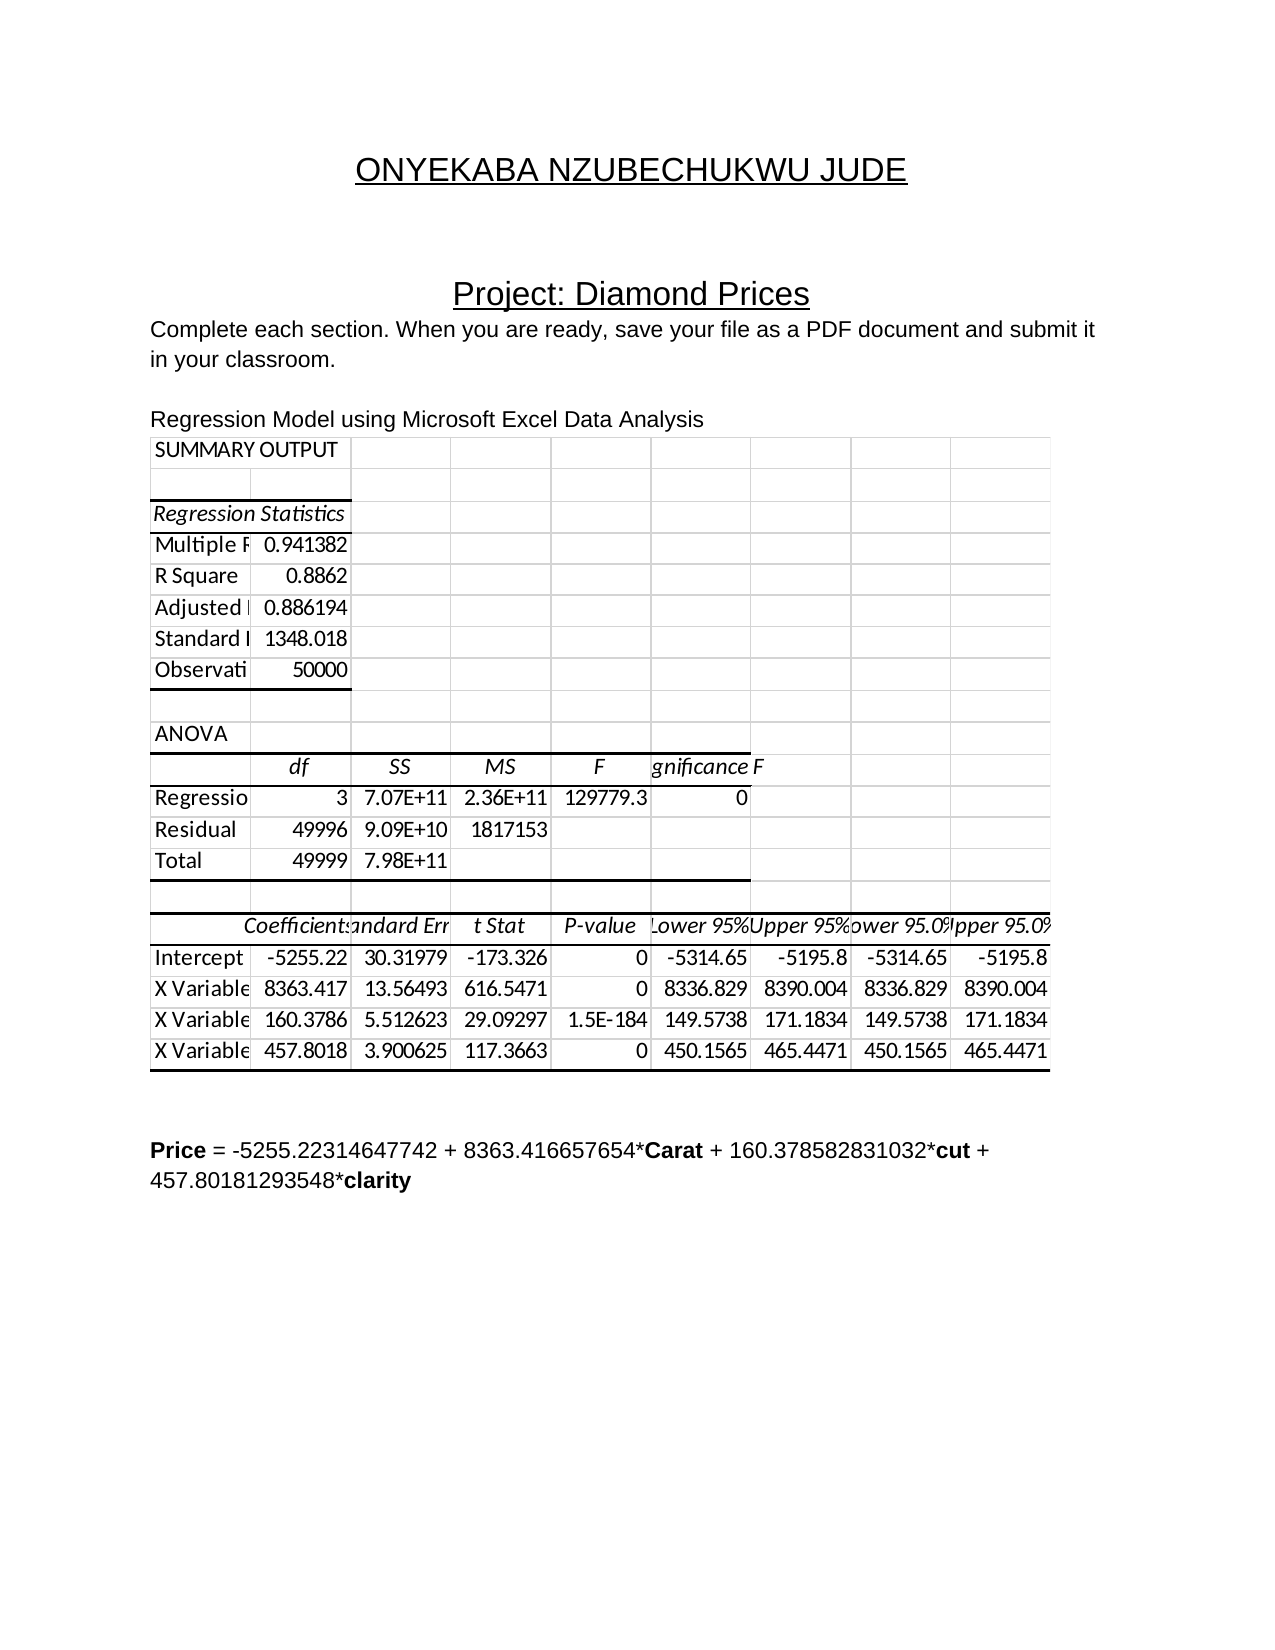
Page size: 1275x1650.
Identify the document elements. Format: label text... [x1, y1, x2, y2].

text Complete each section. When you are ready, save your file as a PDF document and submit it in your classroom. [150, 316, 1097, 372]
text Regression Model using Microsoft Excel Data Analysis [150, 406, 1097, 433]
text Price = -5255.22314647742 + 8363.416657654*Carat + 160.378582831032*cut + 457.80181293548*clarity [150, 1137, 1097, 1193]
text ONYEKABA NZUBECHUKWU JUDE [150, 150, 1112, 188]
text Project: Diamond Prices [150, 274, 1112, 313]
